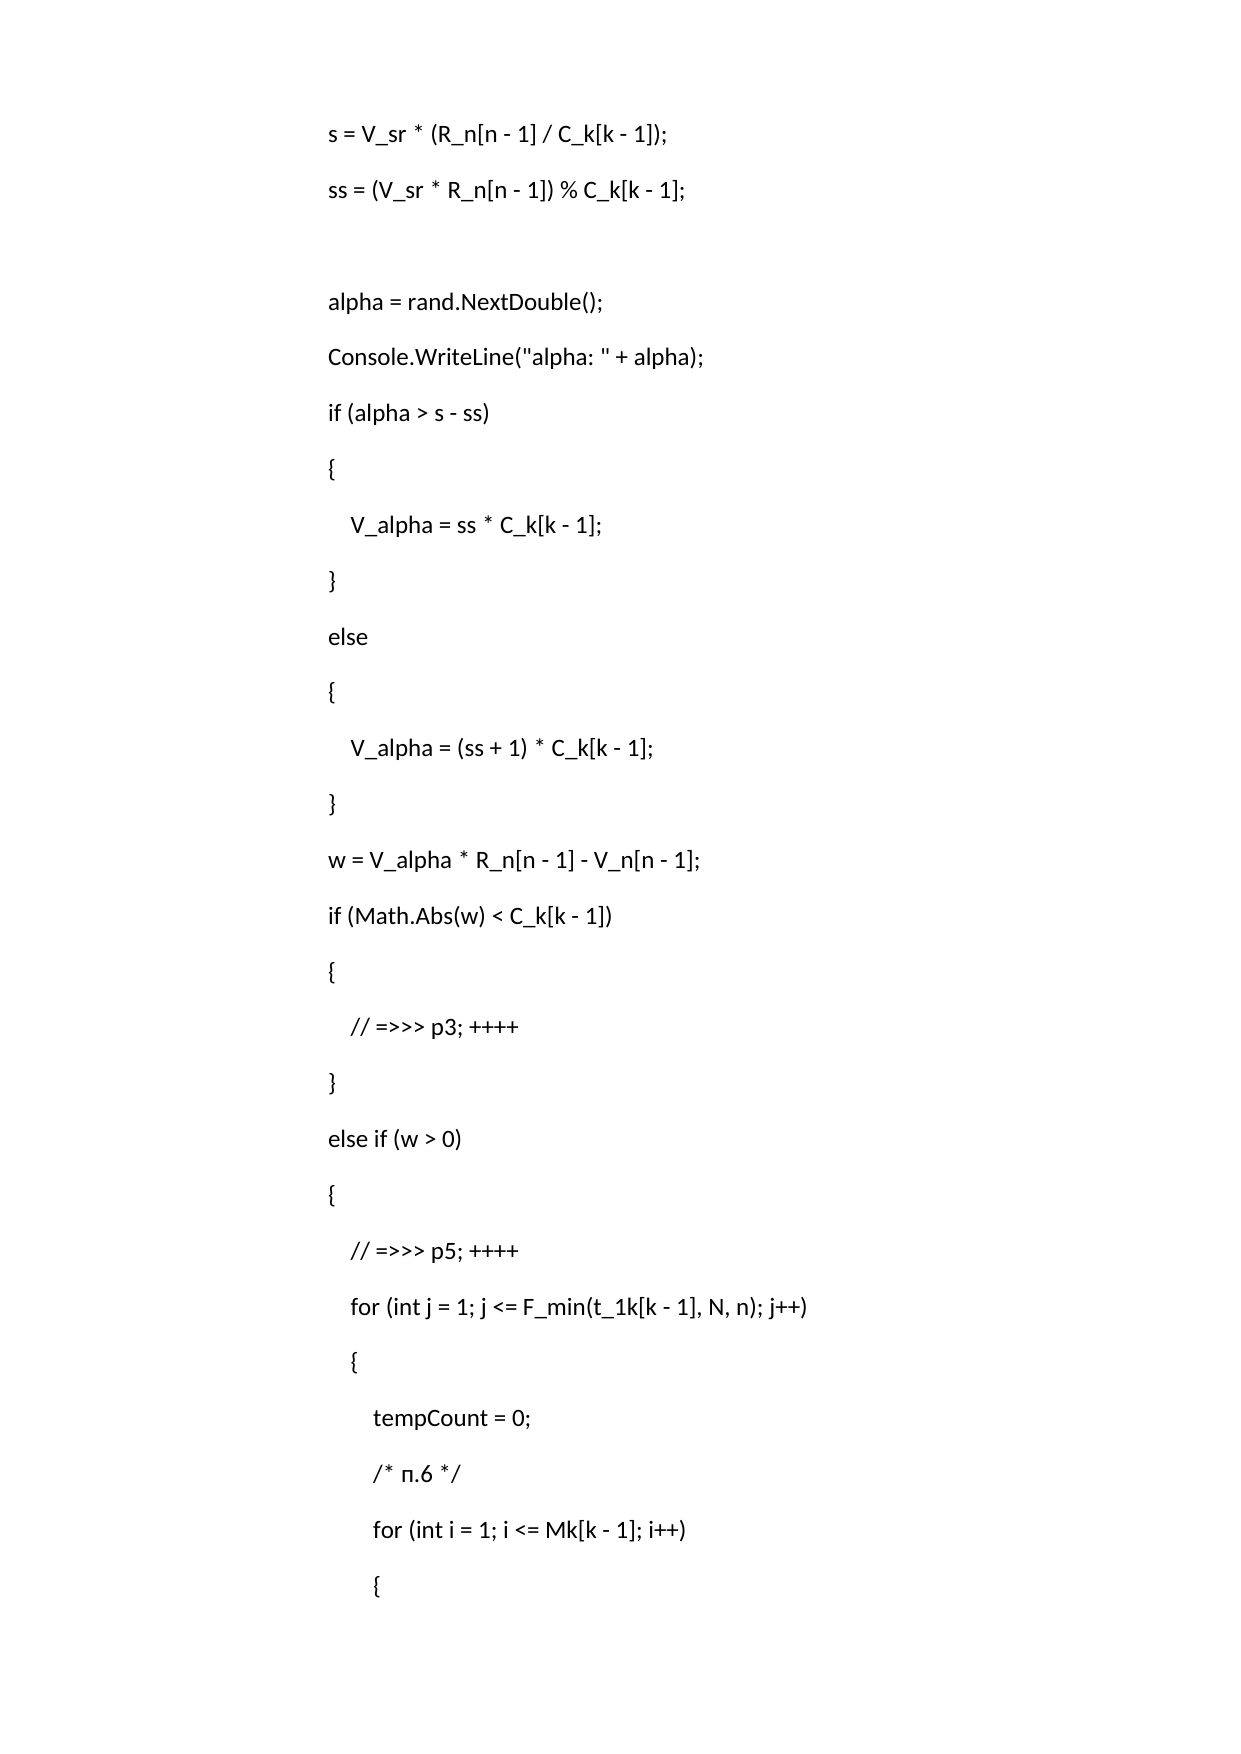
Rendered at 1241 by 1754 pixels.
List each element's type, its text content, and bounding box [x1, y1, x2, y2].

text else [215, 621, 1152, 651]
text V_alpha = ss * C_k[k - 1]; [215, 509, 1152, 539]
text } [215, 565, 1152, 595]
text w = V_alpha * R_n[n - 1] - V_n[n - 1]; [215, 844, 1152, 874]
text // =>>> p3; ++++ [215, 1011, 1152, 1042]
text s = V_sr * (R_n[n - 1] / C_k[k - 1]); [215, 118, 1152, 149]
text /* п.6 */ [215, 1458, 1152, 1489]
text { [215, 453, 1152, 484]
text { [215, 956, 1152, 986]
text if (Math.Abs(w) < C_k[k - 1]) [215, 900, 1152, 930]
text { [215, 1179, 1152, 1209]
text } [215, 788, 1152, 819]
text ss = (V_sr * R_n[n - 1]) % C_k[k - 1]; [215, 174, 1152, 204]
text for (int i = 1; i <= Mk[k - 1]; i++) [215, 1514, 1152, 1544]
text alpha = rand.NextDouble(); [215, 286, 1152, 316]
text if (alpha > s - ss) [215, 397, 1152, 428]
text else if (w > 0) [215, 1123, 1152, 1154]
text { [215, 1346, 1152, 1377]
text tempCount = 0; [215, 1402, 1152, 1433]
text { [215, 1570, 1152, 1600]
text V_alpha = (ss + 1) * C_k[k - 1]; [215, 732, 1152, 763]
text Console.WriteLine("alpha: " + alpha); [215, 341, 1152, 372]
text { [215, 676, 1152, 707]
text } [215, 1067, 1152, 1098]
text // =>>> p5; ++++ [215, 1235, 1152, 1265]
text for (int j = 1; j <= F_min(t_1k[k - 1], N, n); j++) [215, 1291, 1152, 1321]
